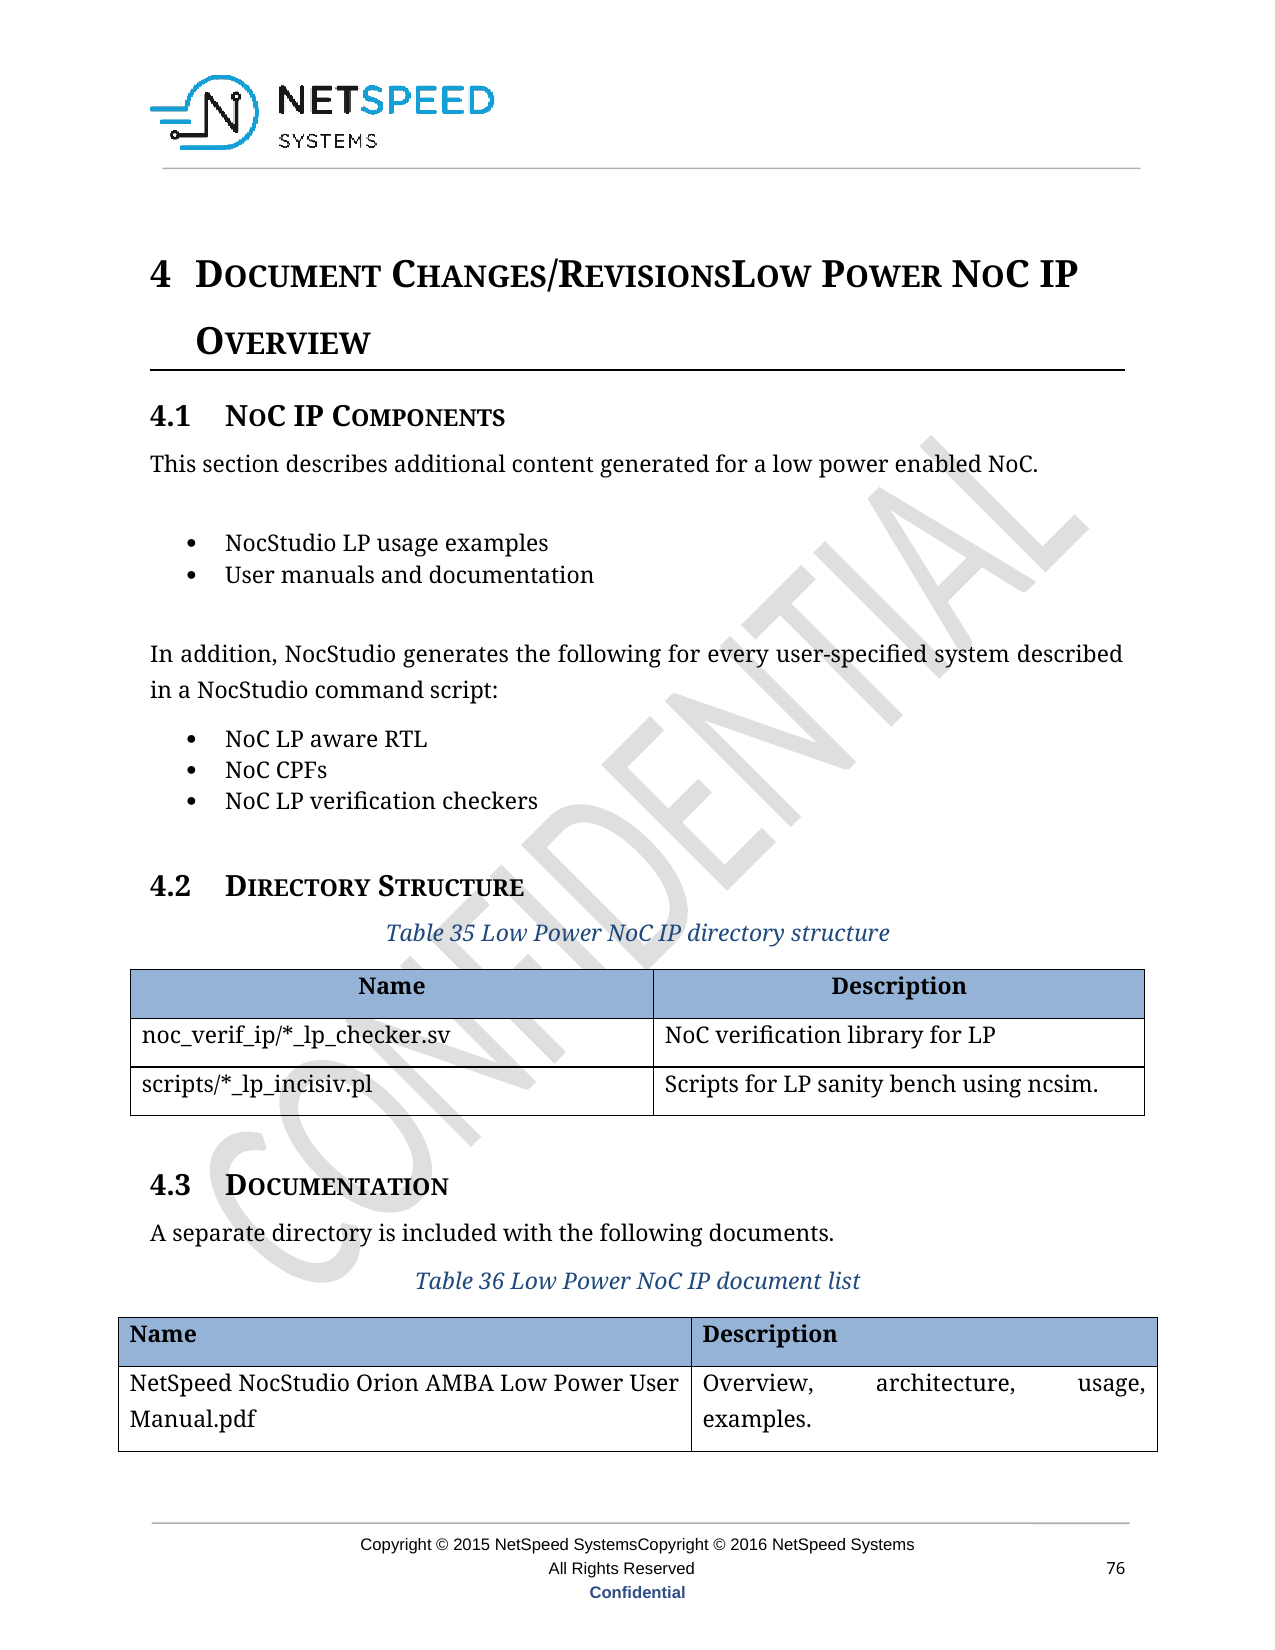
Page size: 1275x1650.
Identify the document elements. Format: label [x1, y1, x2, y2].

table_header [654, 970, 1144, 1018]
table_header [692, 1318, 1157, 1366]
table_header [119, 1318, 691, 1366]
table_cell [119, 1367, 691, 1451]
picture [150, 75, 495, 150]
table_cell [654, 1019, 1144, 1066]
table_cell [692, 1367, 1157, 1451]
table_header [131, 970, 653, 1018]
table_cell [131, 1068, 653, 1115]
table_cell [131, 1019, 653, 1066]
table_cell [654, 1068, 1144, 1115]
